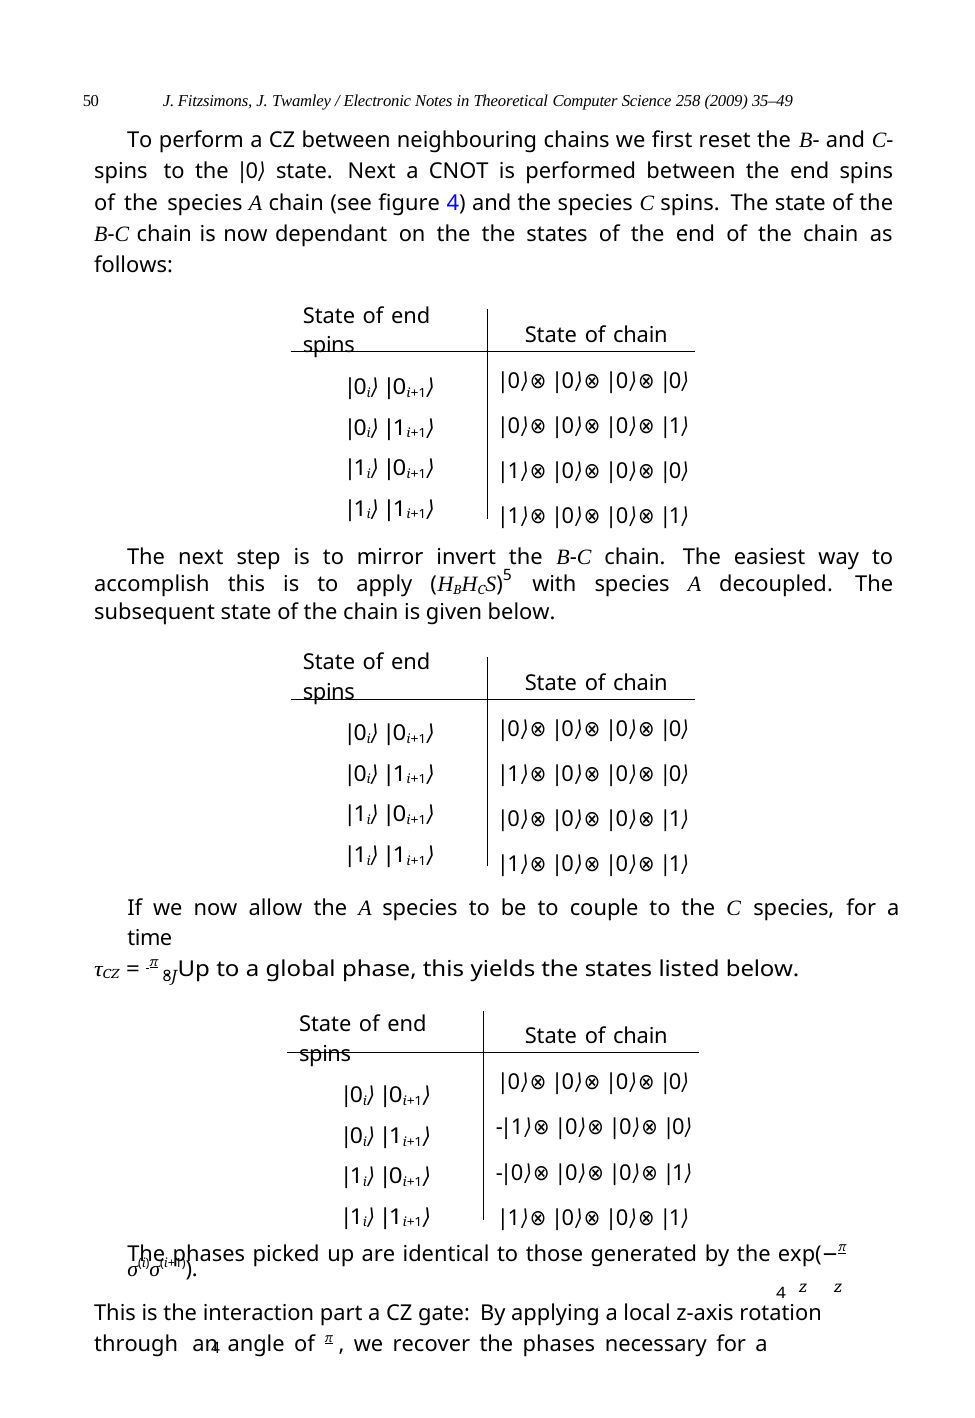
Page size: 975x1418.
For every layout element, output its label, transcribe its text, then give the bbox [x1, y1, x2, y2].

text |1⟩⊗ |0⟩⊗ |0⟩⊗ |1⟩ [499, 500, 904, 530]
text |1i⟩ |1i+1⟩ [71, 839, 434, 868]
text |1⟩⊗ |0⟩⊗ |0⟩⊗ |0⟩ [499, 455, 904, 485]
text State of end spins [303, 300, 475, 359]
text |0⟩⊗ |0⟩⊗ |0⟩⊗ |0⟩ [499, 365, 904, 394]
text |0⟩⊗ |0⟩⊗ |0⟩⊗ |1⟩ [499, 410, 904, 440]
text |1i⟩ |1i+1⟩ [71, 492, 434, 522]
text -|1⟩⊗ |0⟩⊗ |0⟩⊗ |0⟩ [496, 1111, 904, 1141]
text |0i⟩ |0i+1⟩ [71, 371, 434, 401]
text -|0⟩⊗ |0⟩⊗ |0⟩⊗ |1⟩ [496, 1156, 904, 1186]
text State of chain [524, 667, 904, 697]
text 4 z z [71, 1280, 843, 1296]
text τCZ = π . Up to a global phase, this yields the states listed below. [94, 953, 904, 982]
text State of end spins [299, 1008, 471, 1067]
text To perform a CZ between neighbouring chains we first reset the B- and C-spins to the |0⟩ state. Next a CNOT is performed between the end spins of the species A chain (see figure 4) and the species C spins. The state of the B-C chain is now dependant on the the states of the end of the chain as follows: [94, 124, 893, 279]
text The phases picked up are identical to those generated by the exp(−π σ(i)σ(i+1)). [127, 1249, 904, 1280]
text If we now allow the A species to be to couple to the C species, for a time [127, 892, 904, 951]
text |1⟩⊗ |0⟩⊗ |0⟩⊗ |1⟩ [499, 848, 904, 878]
text |1i⟩ |1i+1⟩ [71, 1201, 431, 1231]
text |0i⟩ |1i+1⟩ [71, 758, 434, 788]
text |0⟩⊗ |0⟩⊗ |0⟩⊗ |0⟩ [499, 713, 904, 743]
text |1⟩⊗ |0⟩⊗ |0⟩⊗ |0⟩ [499, 758, 904, 788]
text |1i⟩ |0i+1⟩ [71, 452, 434, 482]
text State of chain [524, 319, 904, 349]
text |0i⟩ |0i+1⟩ [71, 717, 434, 747]
text |0i⟩ |0i+1⟩ [71, 1079, 431, 1109]
text |0⟩⊗ |0⟩⊗ |0⟩⊗ |0⟩ [499, 1066, 904, 1096]
text |0i⟩ |1i+1⟩ [71, 1120, 431, 1149]
text |0i⟩ |1i+1⟩ [71, 412, 434, 441]
text |1i⟩ |0i+1⟩ [71, 1160, 431, 1190]
text The next step is to mirror invert the B-C chain. The easiest way to accomplish this is to apply (HBHCS)5 with species A decoupled. The subsequent state of the chain is given below. [94, 542, 893, 625]
text |1i⟩ |0i+1⟩ [71, 798, 434, 828]
text |1⟩⊗ |0⟩⊗ |0⟩⊗ |1⟩ [499, 1202, 904, 1231]
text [94, 1297, 885, 1358]
text State of end spins [303, 646, 475, 706]
text State of chain [524, 1020, 904, 1050]
text |0⟩⊗ |0⟩⊗ |0⟩⊗ |1⟩ [499, 803, 904, 833]
